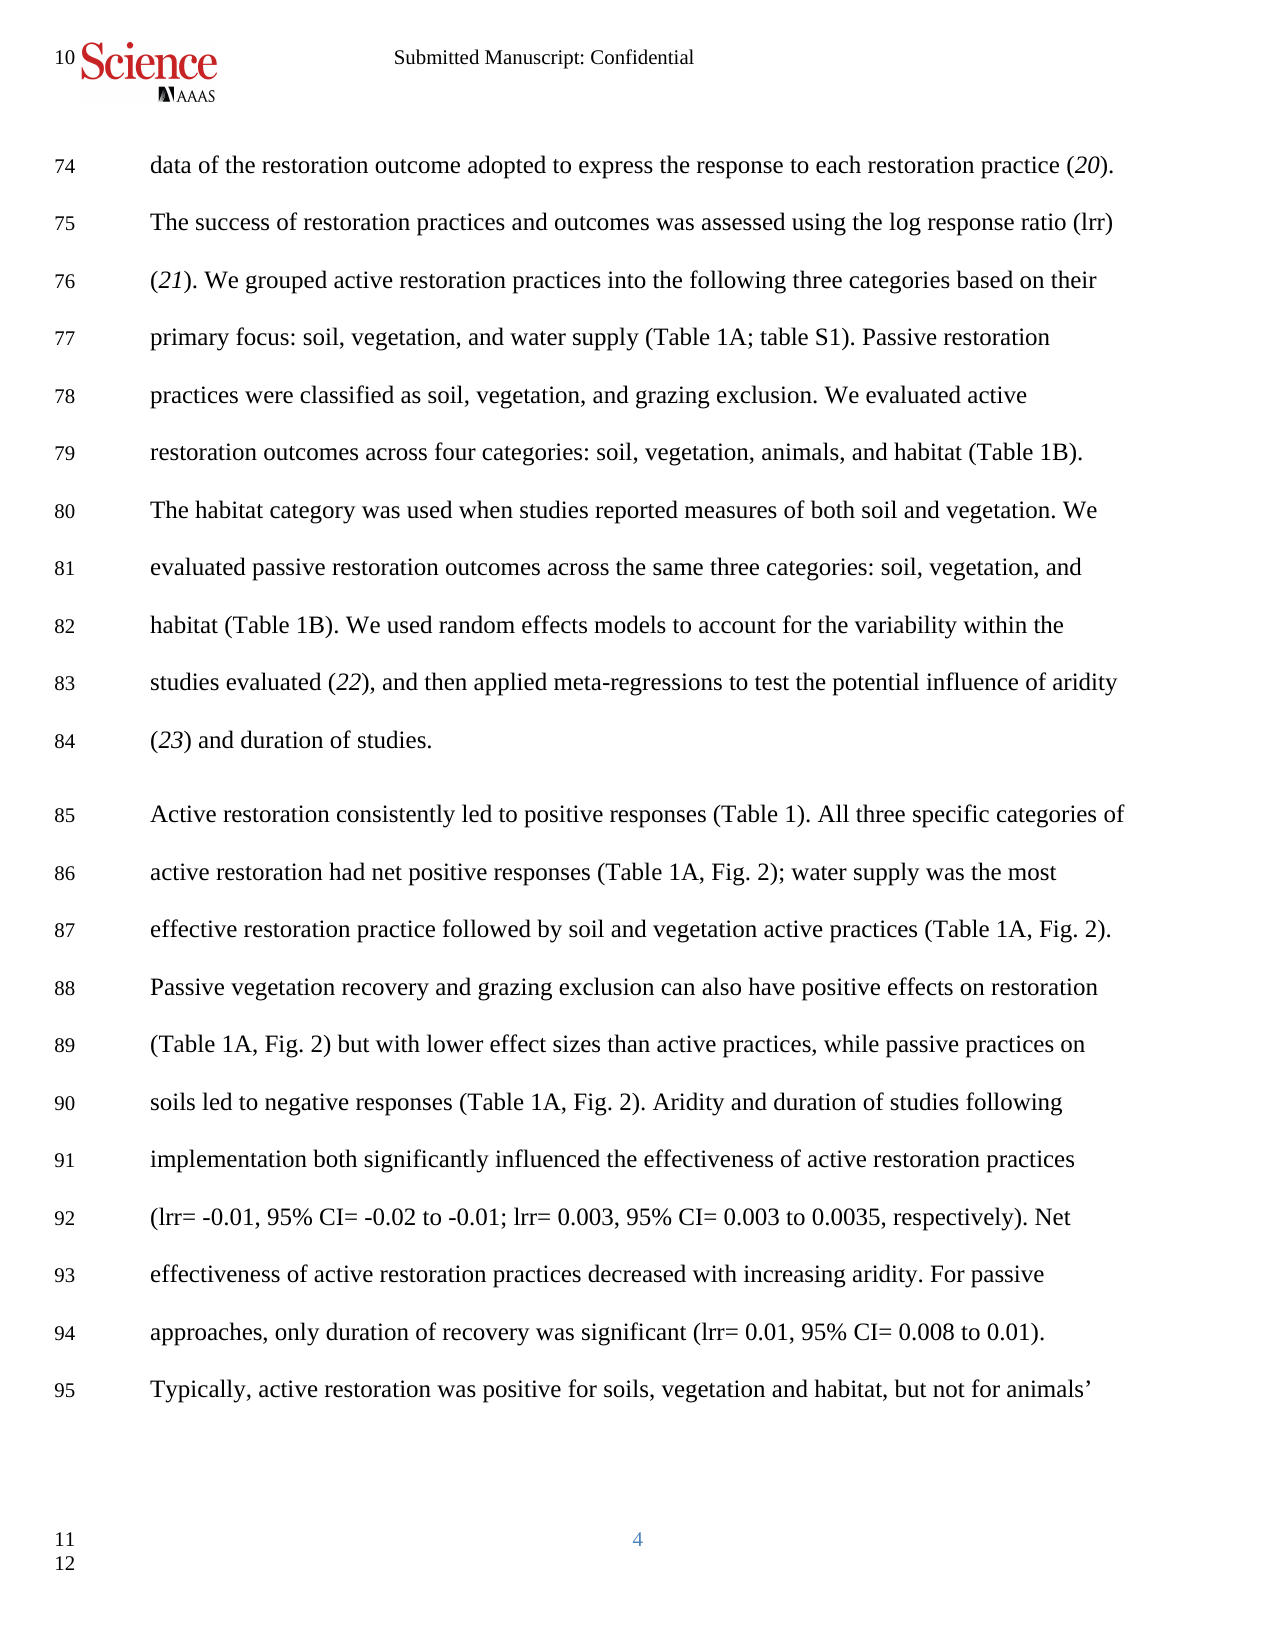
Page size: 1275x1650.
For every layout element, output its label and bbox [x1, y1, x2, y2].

text [150, 150, 1125, 754]
picture [81, 42, 217, 102]
text [150, 799, 1125, 1403]
